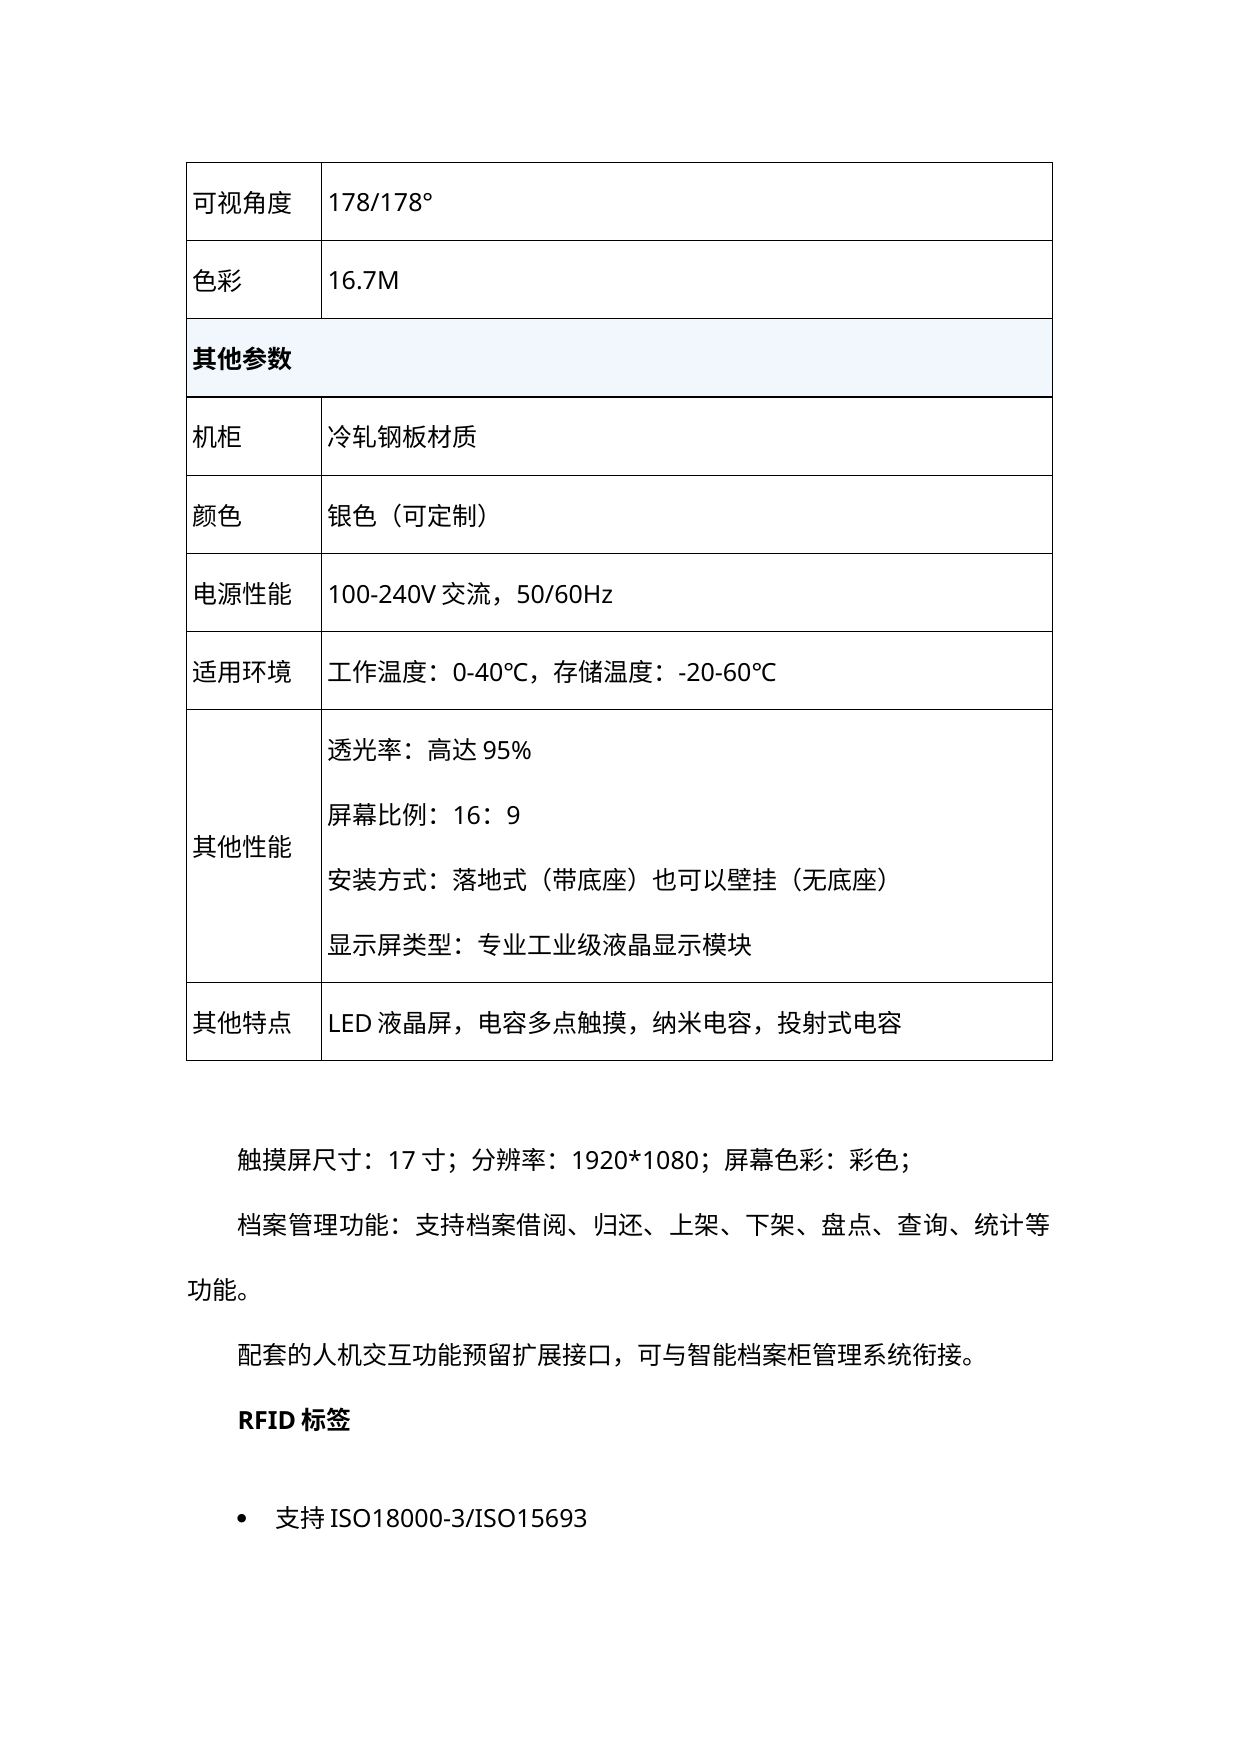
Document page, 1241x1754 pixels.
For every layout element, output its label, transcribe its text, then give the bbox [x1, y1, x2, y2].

table_cell 色彩 [187, 241, 321, 318]
table_cell 16.7M [322, 241, 1052, 318]
table_cell 178/178° [322, 163, 1052, 240]
table_cell 银色（可定制） [322, 476, 1052, 553]
subtitle RFID标签 [187, 1386, 1053, 1451]
table_cell 适用环境 [187, 632, 321, 709]
text 档案管理功能：支持档案借阅、归还、上架、下架、盘点、查询、统计等功能。 [187, 1191, 1053, 1321]
table_cell 其他性能 [187, 710, 321, 982]
table_cell 工作温度：0-40℃，存储温度：-20-60℃ [322, 632, 1052, 709]
text 支持ISO18000-3/ISO15693 [187, 1484, 1053, 1549]
text 触摸屏尺寸：17寸；分辨率：1920*1080；屏幕色彩：彩色； [187, 1126, 1053, 1191]
table_cell 冷轧钢板材质 [322, 398, 1052, 474]
table_cell 其他参数 [187, 319, 1052, 396]
table_cell 100-240V交流，50/60Hz [322, 554, 1052, 631]
table_cell 可视角度 [187, 163, 321, 240]
text 配套的人机交互功能预留扩展接口，可与智能档案柜管理系统衔接。 [187, 1321, 1053, 1386]
table_cell 电源性能 [187, 554, 321, 631]
table_cell 透光率：高达95% 屏幕比例：16：9 安装方式：落地式（带底座）也可以壁挂（无底座） 显示屏类型：专业工业级液晶显示模块 [322, 710, 1052, 982]
table_cell 其他特点 [187, 983, 321, 1060]
table_cell LED液晶屏，电容多点触摸，纳米电容，投射式电容 [322, 983, 1052, 1060]
table_cell 机柜 [187, 398, 321, 474]
table_cell 颜色 [187, 476, 321, 553]
